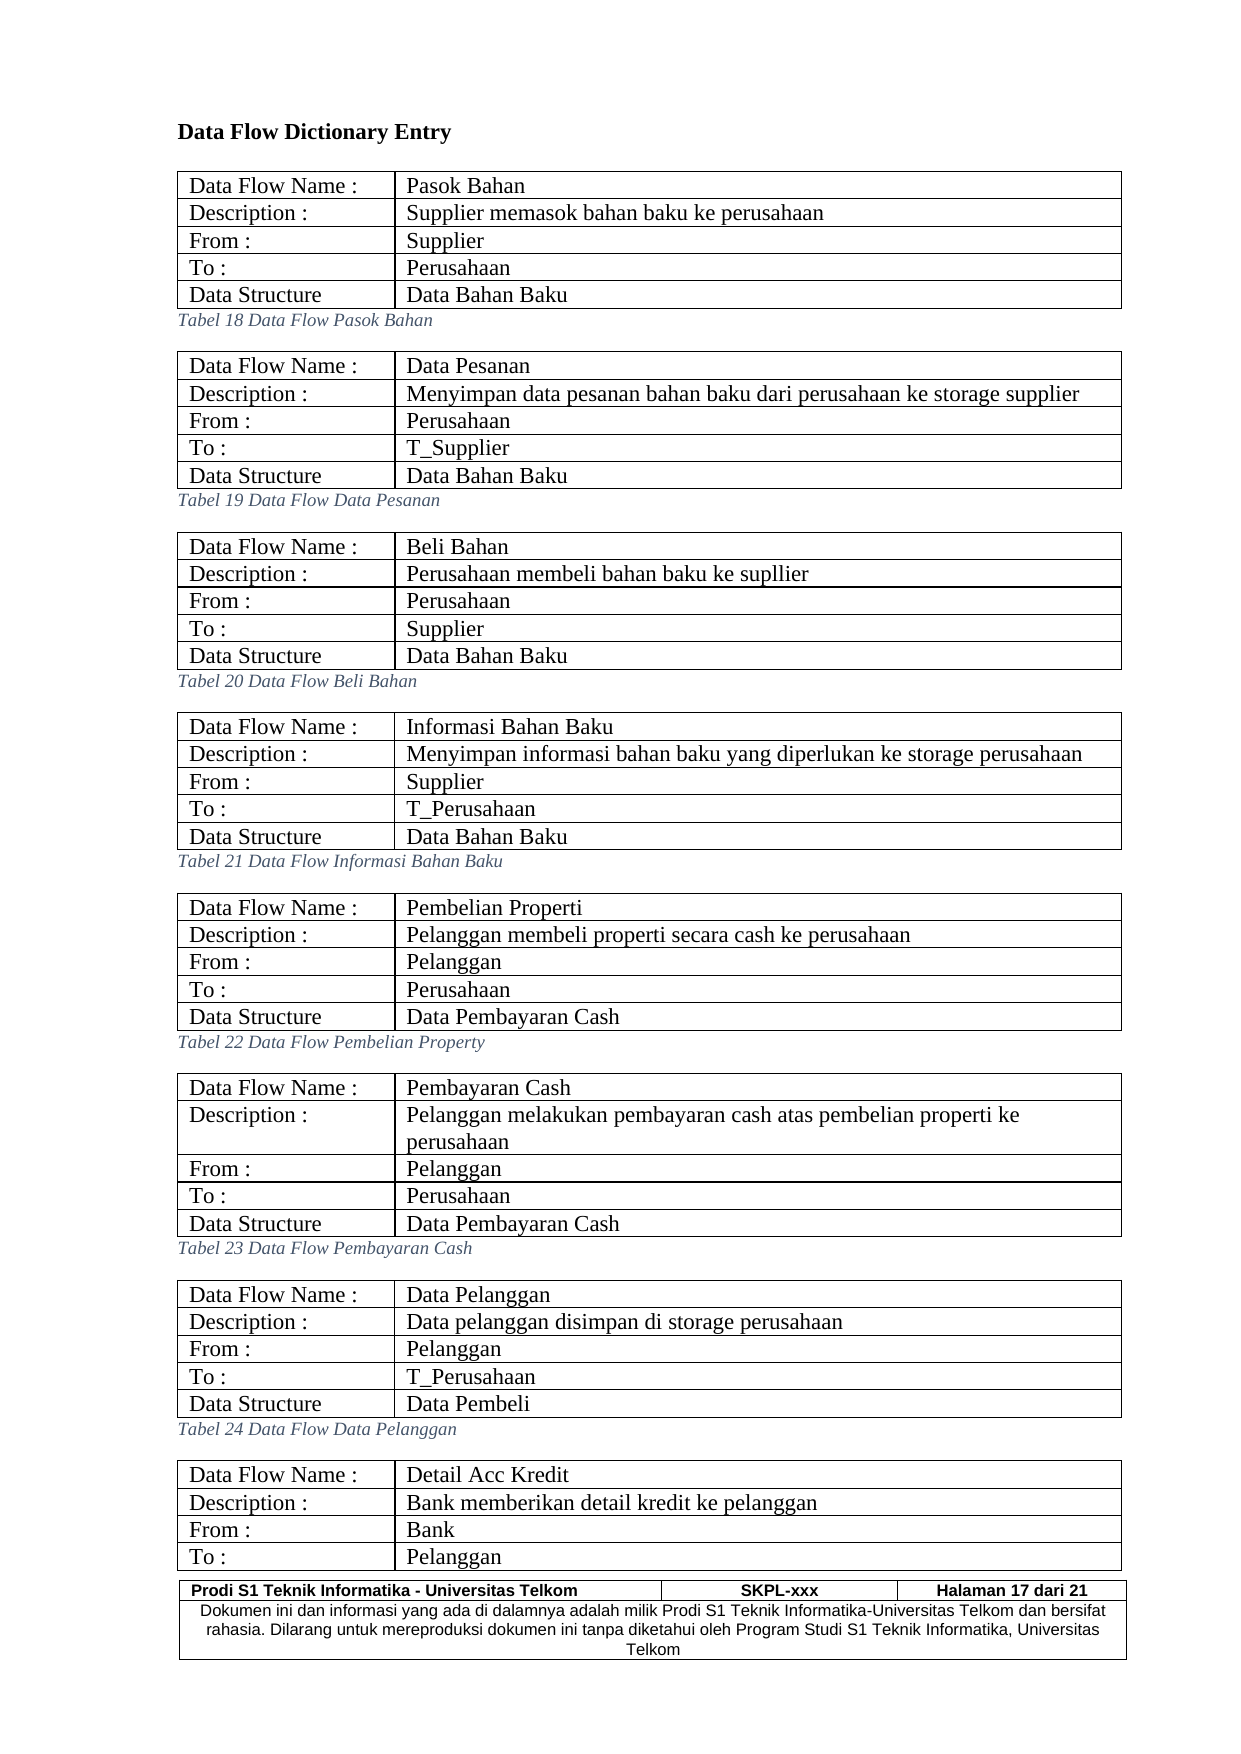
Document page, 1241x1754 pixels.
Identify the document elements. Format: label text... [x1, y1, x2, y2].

table_cell To : [178, 1363, 394, 1389]
table_cell Supplier [396, 615, 1121, 641]
table_header Data Flow Name : [178, 1461, 394, 1487]
table_cell Data Structure [178, 1003, 394, 1029]
table_cell Perusahaan membeli bahan baku ke supllier [396, 560, 1121, 586]
table_cell Data pelanggan disimpan di storage perusahaan [395, 1308, 1121, 1334]
table_cell Data Pembayaran Cash [396, 1210, 1121, 1236]
table_cell Description : [178, 1489, 394, 1515]
table_cell Supplier [396, 227, 1121, 253]
table_cell To : [178, 795, 394, 822]
table_header Detail Acc Kredit [396, 1461, 1121, 1487]
table_cell Data Bahan Baku [395, 823, 1121, 849]
table_cell Supplier memasok bahan baku ke perusahaan [396, 199, 1121, 226]
table_cell Description : [178, 560, 394, 586]
table_cell Description : [178, 380, 394, 406]
table_cell Pelanggan membeli properti secara cash ke perusahaan [396, 921, 1121, 947]
table_cell Data Bahan Baku [396, 462, 1121, 488]
table_cell T_Perusahaan [395, 1363, 1121, 1389]
text Tabel 21 Data Flow Informasi Bahan Baku [177, 850, 1122, 872]
table_cell To : [178, 1543, 394, 1570]
table_cell Pelanggan [396, 948, 1121, 975]
table_cell Description : [178, 199, 394, 226]
table_cell Supplier [395, 768, 1121, 794]
table_header Data Pesanan [396, 352, 1121, 379]
table_cell Pelanggan melakukan pembayaran cash atas pembelian properti ke perusahaan [396, 1101, 1121, 1154]
table_header Beli Bahan [396, 533, 1121, 559]
table_cell Bank memberikan detail kredit ke pelanggan [396, 1489, 1121, 1515]
table_cell Pelanggan [396, 1155, 1121, 1181]
table_cell Perusahaan [396, 407, 1121, 433]
table_header Pembelian Properti [396, 894, 1121, 920]
table_cell Data Structure [178, 1390, 394, 1417]
table_header Data Flow Name : [178, 1074, 394, 1100]
table_cell To : [178, 1183, 394, 1209]
text Tabel 24 Data Flow Data Pelanggan [177, 1418, 1122, 1439]
table_cell From : [178, 588, 394, 614]
text Tabel 20 Data Flow Beli Bahan [177, 670, 1122, 691]
table_cell Data Pembayaran Cash [396, 1003, 1121, 1029]
table_cell From : [178, 407, 394, 433]
table_cell From : [178, 948, 394, 975]
table_header Data Flow Name : [178, 894, 394, 920]
table_cell Data Pembeli [395, 1390, 1121, 1417]
table_cell From : [178, 768, 394, 794]
text Tabel 18 Data Flow Pasok Bahan [177, 309, 1122, 330]
text Tabel 19 Data Flow Data Pesanan [177, 489, 1122, 511]
table_header Data Flow Name : [178, 533, 394, 559]
table_cell Data Bahan Baku [396, 281, 1121, 308]
table_cell Perusahaan [396, 1183, 1121, 1209]
table_header Data Flow Name : [178, 172, 394, 198]
table_cell To : [178, 435, 394, 461]
table_cell To : [178, 976, 394, 1002]
table_cell Data Bahan Baku [396, 642, 1121, 669]
table_cell Description : [178, 741, 394, 767]
text Data Flow Dictionary Entry [177, 118, 1122, 144]
text Tabel 23 Data Flow Pembayaran Cash [177, 1237, 1122, 1259]
table_cell Data Structure [178, 642, 394, 669]
table_cell T_Perusahaan [395, 795, 1121, 822]
table_header Data Flow Name : [178, 352, 394, 379]
table_cell Data Structure [178, 1210, 394, 1236]
table_header Data Flow Name : [178, 1281, 394, 1307]
table_header Informasi Bahan Baku [395, 713, 1121, 739]
text Tabel 22 Data Flow Pembelian Property [177, 1031, 1122, 1052]
table_cell Pelanggan [395, 1336, 1121, 1362]
table_cell T_Supplier [396, 435, 1121, 461]
table_header Data Pelanggan [395, 1281, 1121, 1307]
table_cell Description : [178, 1308, 394, 1334]
table_cell From : [178, 1336, 394, 1362]
table_cell From : [178, 1516, 394, 1542]
table_cell Data Structure [178, 462, 394, 488]
table_cell Description : [178, 1101, 394, 1154]
table_cell Perusahaan [396, 254, 1121, 280]
table_cell Menyimpan data pesanan bahan baku dari perusahaan ke storage supplier [396, 380, 1121, 406]
table_cell Data Structure [178, 823, 394, 849]
table_cell To : [178, 615, 394, 641]
table_header Pasok Bahan [396, 172, 1121, 198]
table_cell Description : [178, 921, 394, 947]
table_header Pembayaran Cash [396, 1074, 1121, 1100]
table_cell Data Structure [178, 281, 394, 308]
table_header Data Flow Name : [178, 713, 394, 739]
table_cell Pelanggan [396, 1543, 1121, 1570]
table_cell Menyimpan informasi bahan baku yang diperlukan ke storage perusahaan [395, 741, 1121, 767]
table_cell From : [178, 227, 394, 253]
table_cell From : [178, 1155, 394, 1181]
table_cell Bank [396, 1516, 1121, 1542]
table_cell Perusahaan [396, 588, 1121, 614]
table_cell To : [178, 254, 394, 280]
table_cell Perusahaan [396, 976, 1121, 1002]
